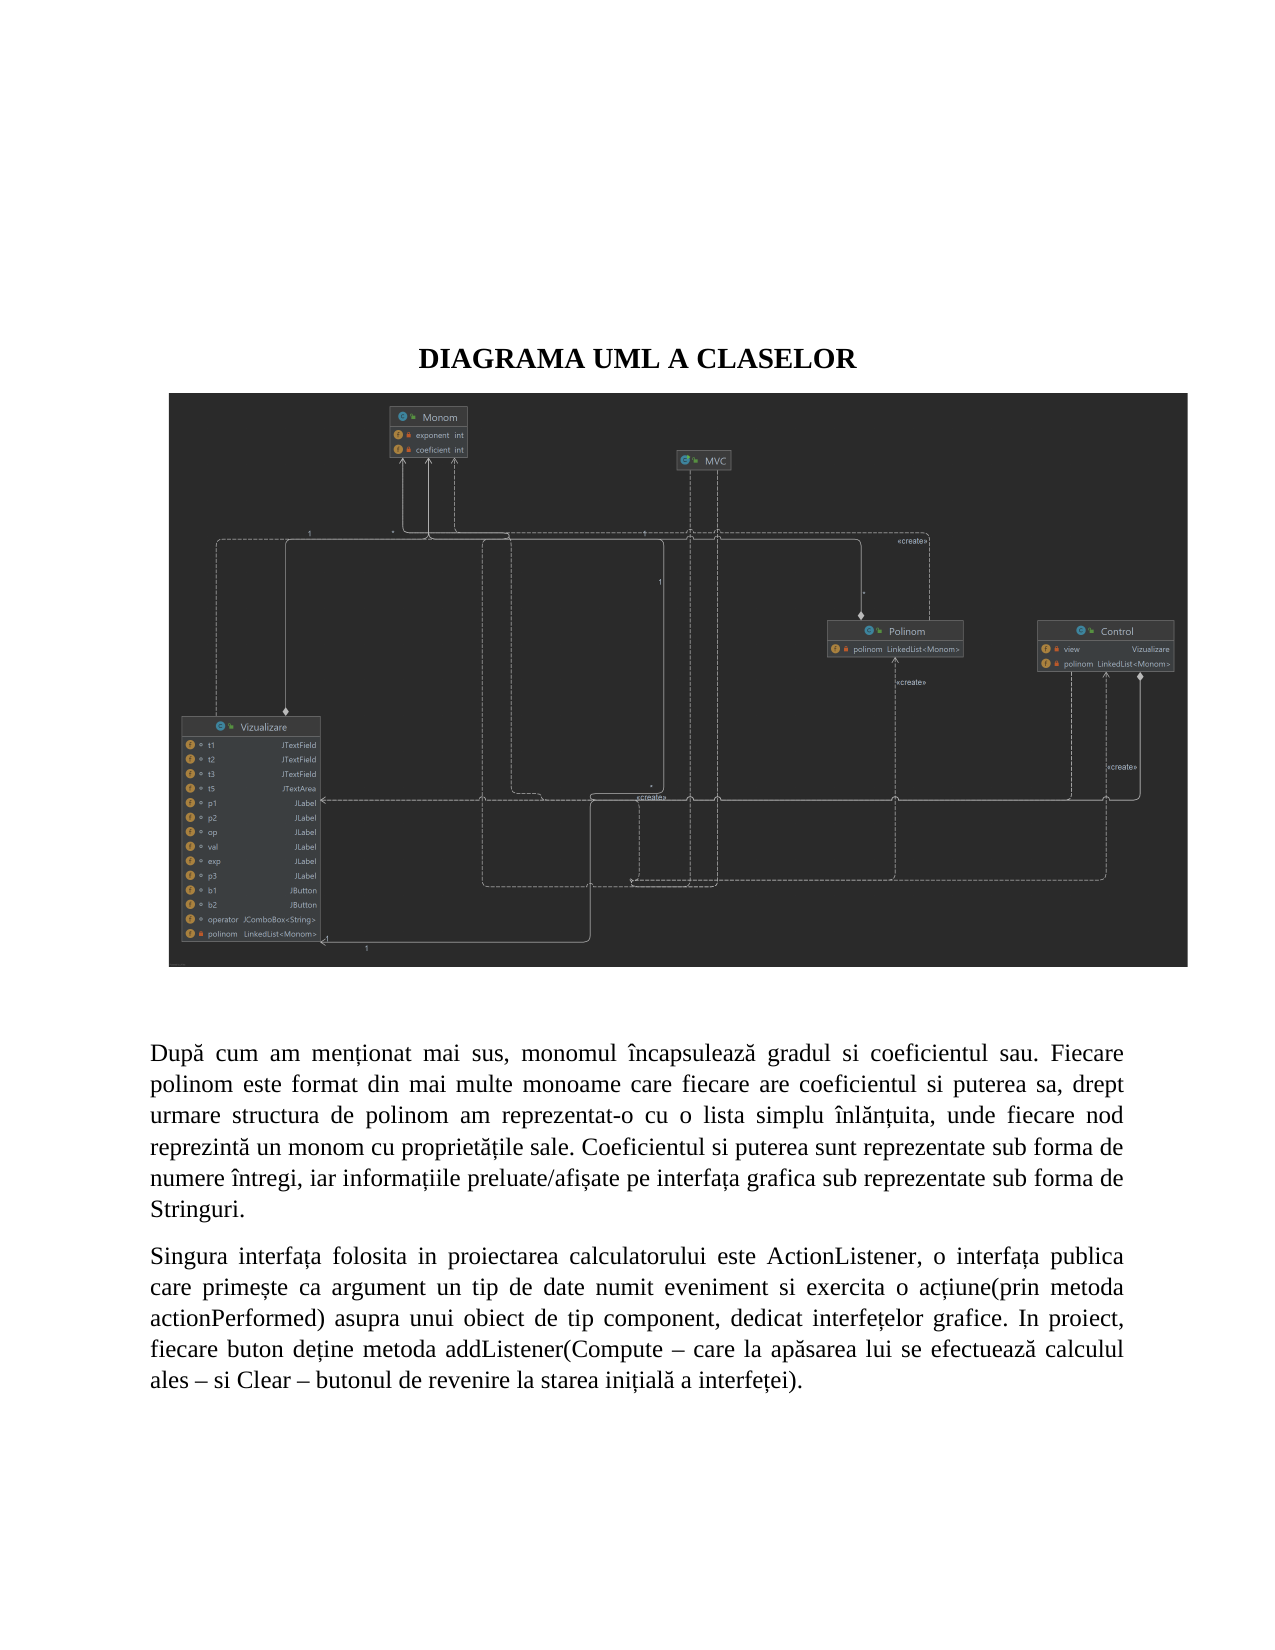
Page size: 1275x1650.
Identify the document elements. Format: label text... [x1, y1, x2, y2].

text Singura interfața folosita in proiectarea calculatorului este ActionListener, o interfața publica care primește ca argument un tip de date numit eveniment si exercita o acțiune(prin metoda actionPerformed) asupra unui obiect de tip component, dedicat interfețelor grafice. In proiect, fiecare buton deține metoda addListener(Compute – care la apăsarea lui se efectuează calculul ales – si Clear – butonul de revenire la starea inițială a interfeței). [150, 1241, 1125, 1394]
text După cum am menționat mai sus, monomul încapsulează gradul si coeficientul sau. Fiecare polinom este format din mai multe monoame care fiecare are coeficientul si puterea sa, drept urmare structura de polinom am reprezentat-o cu o lista simplu înlănțuita, unde fiecare nod reprezintă un monom cu proprietățile sale. Coeficientul si puterea sunt reprezentate sub forma de numere întregi, iar informațiile preluate/afișate pe interfața grafica sub reprezentate sub forma de Stringuri. [150, 1038, 1125, 1222]
text DIAGRAMA UML A CLASELOR [150, 341, 1125, 374]
